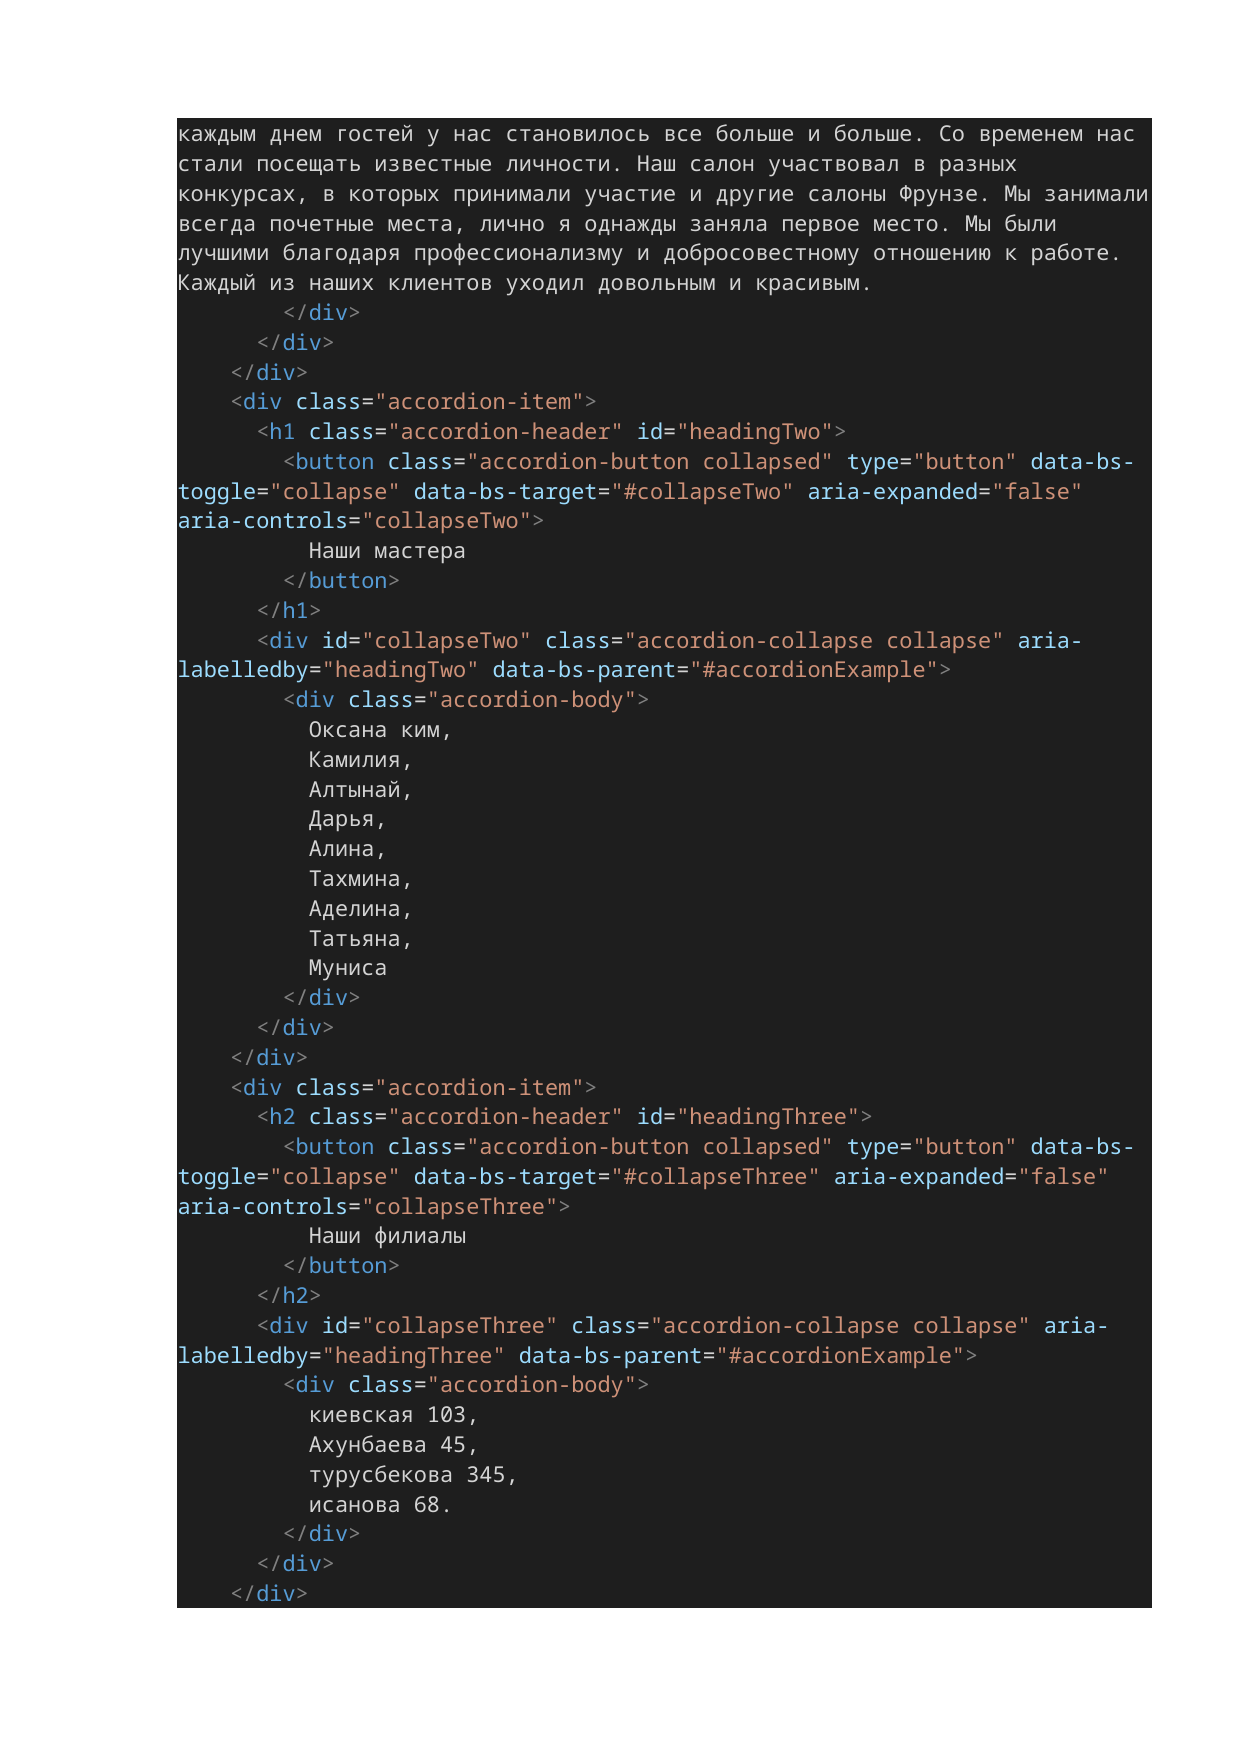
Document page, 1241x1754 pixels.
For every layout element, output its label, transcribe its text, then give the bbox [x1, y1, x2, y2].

text Наши мастера [177, 535, 1152, 565]
text </div> [177, 297, 1152, 327]
text </div> [177, 982, 1152, 1012]
text <div class="accordion-body"> [177, 1369, 1152, 1399]
text Алина, [177, 833, 1152, 863]
text </button> [177, 565, 1152, 595]
text исанова 68. [177, 1488, 1152, 1518]
text <h1 class="accordion-header" id="headingTwo"> [177, 416, 1152, 446]
text </h1> [177, 595, 1152, 624]
text Ахунбаева 45, [177, 1429, 1152, 1459]
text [177, 118, 1152, 297]
text <h2 class="accordion-header" id="headingThree"> [177, 1101, 1152, 1131]
text </div> [177, 356, 1152, 386]
text Татьяна, [177, 922, 1152, 952]
text <div class="accordion-body"> [177, 684, 1152, 714]
text Муниса [177, 952, 1152, 982]
text Тахмина, [177, 863, 1152, 893]
text <button class="accordion-button collapsed" type="button" data-bs-toggle="collapse" data-bs-target="#collapseThree" aria-expanded="false" aria-controls="collapseThree"> [177, 1131, 1152, 1220]
text <div id="collapseTwo" class="accordion-collapse collapse" aria-labelledby="headingTwo" data-bs-parent="#accordionExample"> [177, 624, 1152, 684]
text </h2> [177, 1280, 1152, 1310]
text киевская 103, [177, 1399, 1152, 1429]
text </div> [177, 1548, 1152, 1578]
text </div> [177, 327, 1152, 356]
text Аделина, [177, 893, 1152, 922]
text <div class="accordion-item"> [177, 1071, 1152, 1101]
text Наши филиалы [177, 1220, 1152, 1250]
text </div> [177, 1518, 1152, 1548]
text </button> [177, 1250, 1152, 1280]
text Дарья, [177, 803, 1152, 833]
text </div> [177, 1042, 1152, 1071]
text Оксана ким, [177, 714, 1152, 744]
text <button class="accordion-button collapsed" type="button" data-bs-toggle="collapse" data-bs-target="#collapseTwo" aria-expanded="false" aria-controls="collapseTwo"> [177, 446, 1152, 535]
text <div id="collapseThree" class="accordion-collapse collapse" aria-labelledby="headingThree" data-bs-parent="#accordionExample"> [177, 1310, 1152, 1369]
text Камилия, [177, 744, 1152, 773]
text <div class="accordion-item"> [177, 386, 1152, 416]
text </div> [177, 1012, 1152, 1042]
text </div> [177, 1578, 1152, 1608]
text Алтынай, [177, 773, 1152, 803]
text турусбекова 345, [177, 1459, 1152, 1488]
